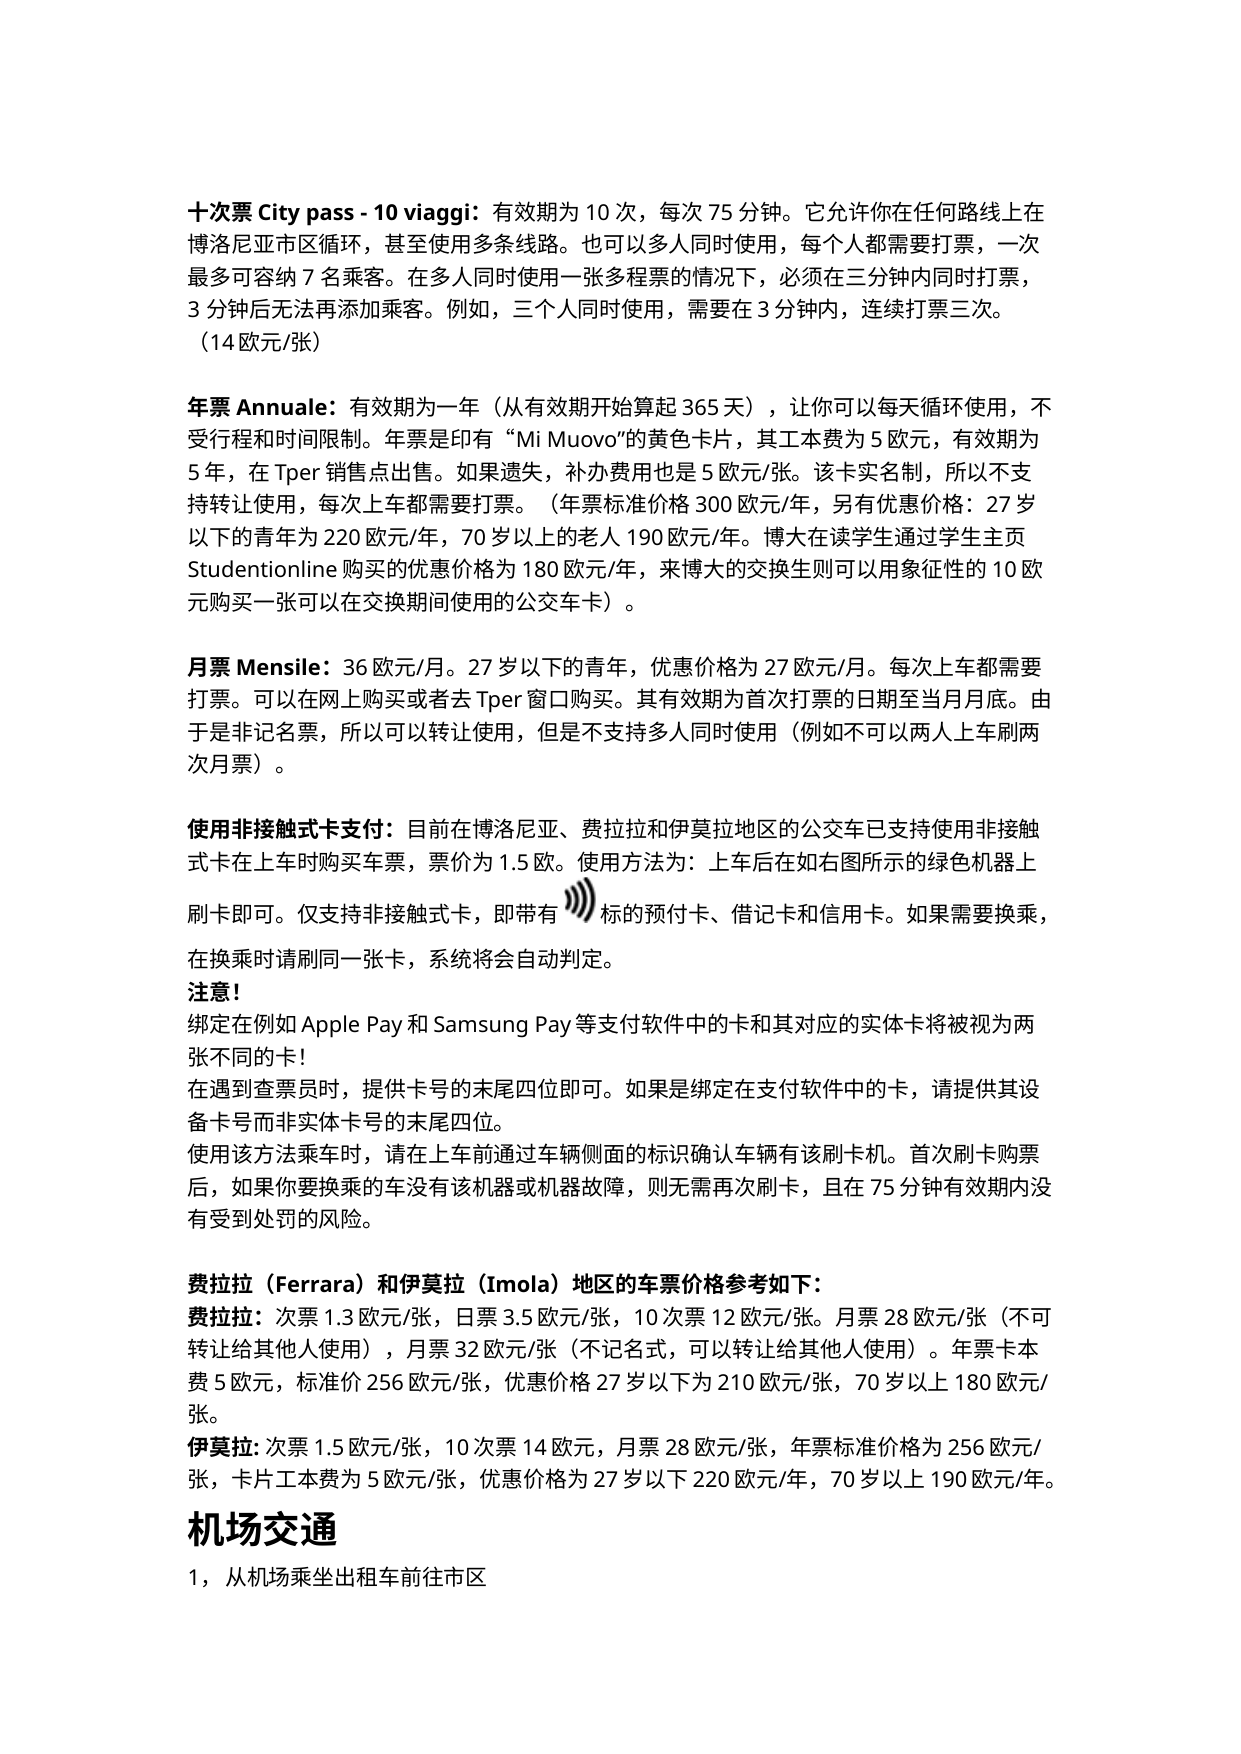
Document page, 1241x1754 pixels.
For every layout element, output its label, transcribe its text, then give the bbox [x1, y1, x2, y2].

text 费拉拉：次票1.3欧元/张，日票3.5欧元/张，10次票12欧元/张。月票28欧元/张（不可转让给其他人使用），月票32欧元/张（不记名式，可以转让给其他人使用）。年票卡本费5欧元，标准价256欧元/张，优惠价格27岁以下为210欧元/张，70岁以上180欧元/张。 [187, 1299, 1053, 1429]
text 机场交通 [187, 1494, 1053, 1559]
text 在遇到查票员时，提供卡号的末尾四位即可。如果是绑定在支付软件中的卡，请提供其设备卡号而非实体卡号的末尾四位。 [187, 1072, 1053, 1137]
text 伊莫拉: 次票1.5欧元/张，10次票14欧元，月票28欧元/张，年票标准价格为256欧元/张，卡片工本费为5欧元/张，优惠价格为27岁以下220欧元/年，70岁以上190欧元/年。 [187, 1429, 1053, 1494]
text 费拉拉（Ferrara）和伊莫拉（Imola）地区的车票价格参考如下： [187, 1267, 1053, 1299]
text 使用该方法乘车时，请在上车前通过车辆侧面的标识确认车辆有该刷卡机。首次刷卡购票后，如果你要换乘的车没有该机器或机器故障，则无需再次刷卡，且在75分钟有效期内没有受到处罚的风险。 [187, 1137, 1053, 1234]
text 月票Mensile：36欧元/月。27岁以下的青年，优惠价格为27欧元/月。每次上车都需要打票。可以在网上购买或者去Tper窗口购买。其有效期为首次打票的日期至当月月底。由于是非记名票，所以可以转让使用，但是不支持多人同时使用（例如不可以两人上车刷两次月票）。 [187, 649, 1053, 779]
list 从机场乘坐出租车前往市区 [187, 1559, 1053, 1592]
text 绑定在例如Apple Pay和Samsung Pay等支付软件中的卡和其对应的实体卡将被视为两张不同的卡！ [187, 1007, 1053, 1072]
text 十次票City pass - 10 viaggi：有效期为 10 次，每次 75 分钟。它允许你在任何路线上在博洛尼亚市区循环，甚至使用多条线路。也可以多人同时使用，每个人都需要打票，一次最多可容纳 7 名乘客。在多人同时使用一张多程票的情况下，必须在三分钟内同时打票，3 分钟后无法再添加乘客。例如，三个人同时使用，需要在3分钟内，连续打票三次。（14欧元/张） [187, 194, 1053, 357]
picture [564, 877, 596, 923]
text 注意！ [187, 974, 1053, 1007]
text 使用非接触式卡支付：目前在博洛尼亚、费拉拉和伊莫拉地区的公交车已支持使用非接触式卡在上车时购买车票，票价为1.5欧。使用方法为：上车后在如右图所示的绿色机器上刷卡即可。仅支持非接触式卡，即带有 标的预付卡、借记卡和信用卡。如果需要换乘，在换乘时请刷同一张卡，系统将会自动判定。 [187, 812, 1053, 974]
text 年票 Annuale：有效期为一年（从有效期开始算起365天），让你可以每天循环使用，不受行程和时间限制。年票是印有“Mi Muovo”的黄色卡片，其工本费为5欧元，有效期为5年，在Tper销售点出售。如果遗失，补办费用也是5欧元/张。该卡实名制，所以不支持转让使用，每次上车都需要打票。（年票标准价格300欧元/年，另有优惠价格：27岁以下的青年为220欧元/年，70岁以上的老人190欧元/年。博大在读学生通过学生主页Studentionline购买的优惠价格为180欧元/年，来博大的交换生则可以用象征性的10欧元购买一张可以在交换期间使用的公交车卡）。 [187, 389, 1053, 617]
